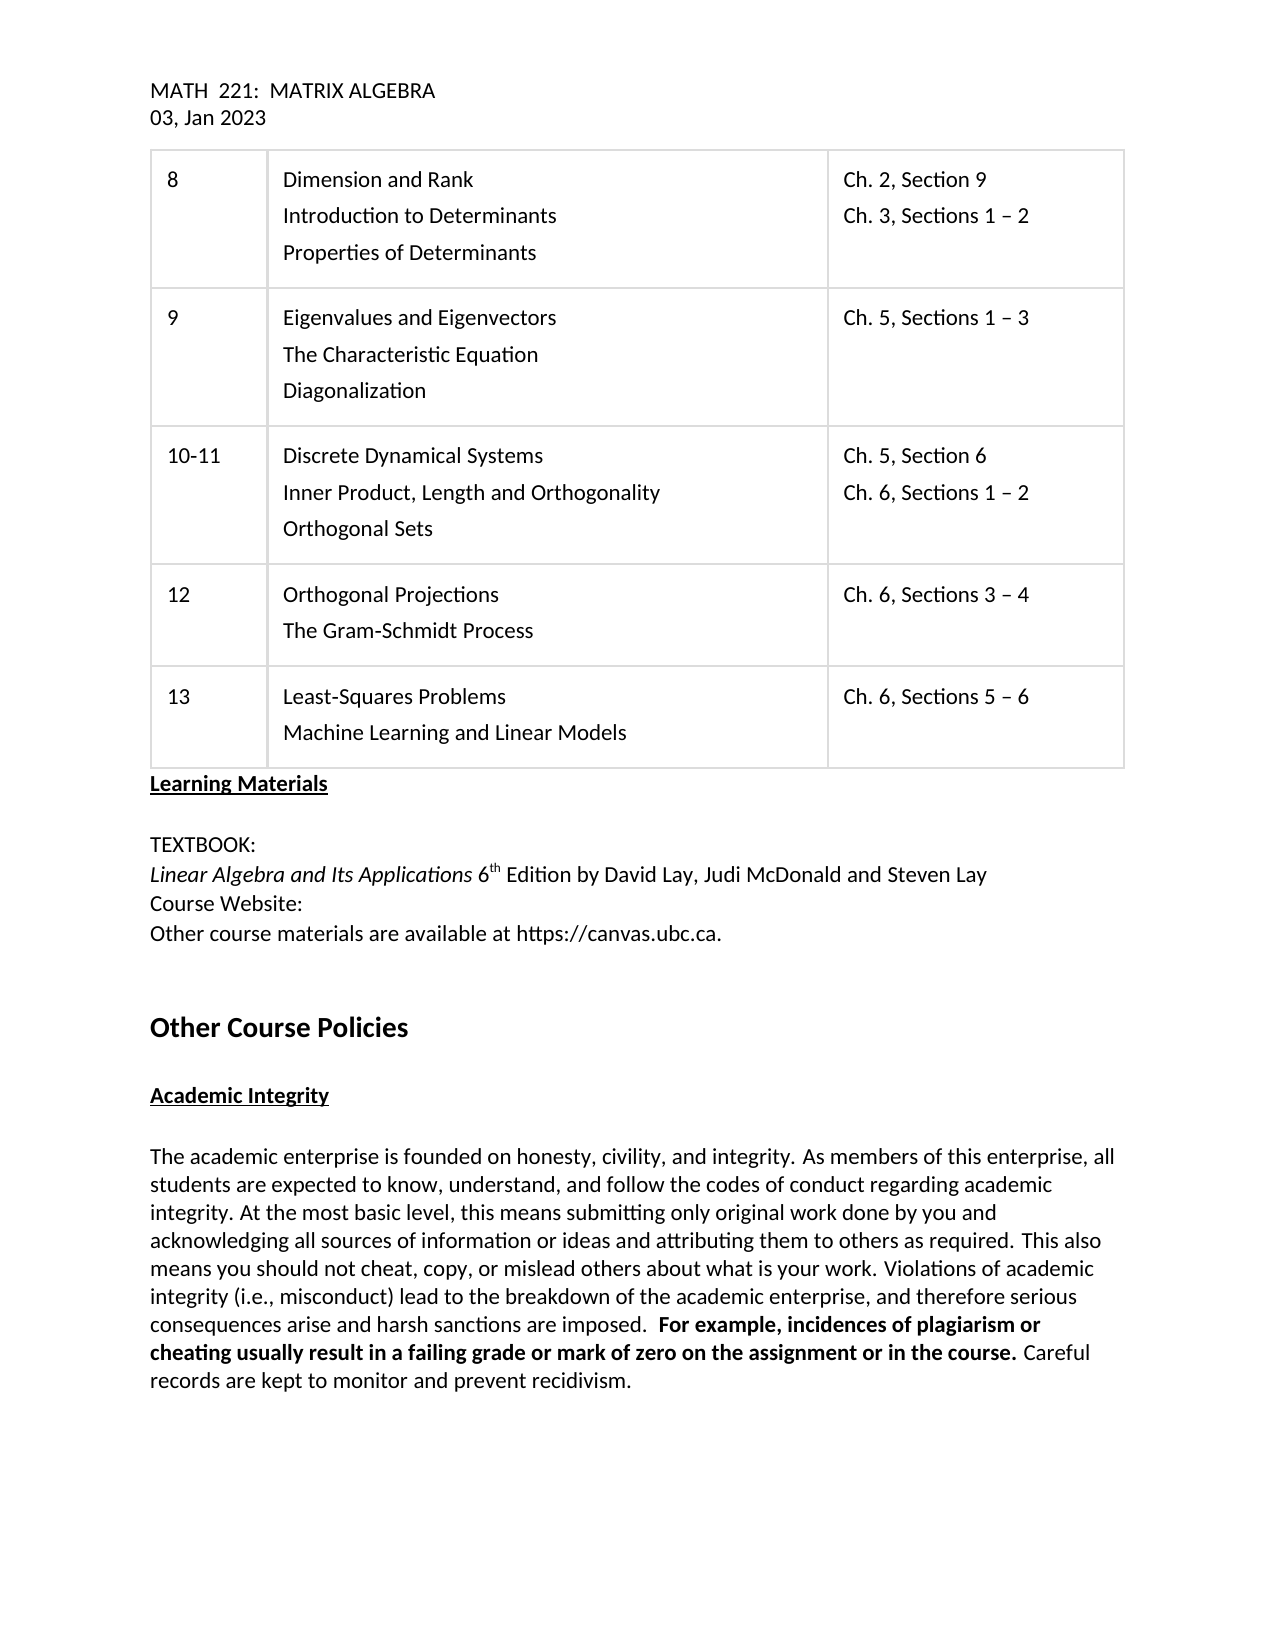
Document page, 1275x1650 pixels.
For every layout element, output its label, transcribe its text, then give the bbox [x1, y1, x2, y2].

table_cell Orthogonal Projections The Gram‐Schmidt Process [269, 565, 827, 665]
text Linear Algebra and Its Applications 6th Edition by David Lay, Judi McDonald and Steven Lay Course Website: [150, 860, 1043, 917]
table_cell Ch. 5, Section 6 Ch. 6, Sections 1 – 2 [829, 427, 1123, 563]
table_cell 12 [152, 565, 266, 665]
table_header Ch. 2, Section 9 Ch. 3, Sections 1 – 2 [829, 151, 1123, 287]
text TEXTBOOK: [150, 831, 1137, 859]
text The academic enterprise is founded on honesty, civility, and integrity. As members of this enterprise, all students are expected to know, understand, and follow the codes of conduct regarding academic integrity. At the most basic level, this means submitting only original work done by you and acknowledging all sources of information or ideas and attributing them to others as required. This also means you should not cheat, copy, or mislead others about what is your work. Violations of academic integrity (i.e., misconduct) lead to the breakdown of the academic enterprise, and therefore serious consequences arise and harsh sanctions are imposed. For example, incidences of plagiarism or cheating usually result in a failing grade or mark of zero on the assignment or in the course. Careful records are kept to monitor and prevent recidivism. [150, 1142, 1121, 1394]
table_cell 13 [152, 667, 266, 767]
table_cell Discrete Dynamical Systems Inner Product, Length and Orthogonality Orthogonal Sets [269, 427, 827, 563]
table_cell Least‐Squares Problems Machine Learning and Linear Models [269, 667, 827, 767]
text Learning Materials [150, 769, 1137, 797]
subtitle Other Course Policies [150, 1009, 1137, 1045]
table_cell 10‐11 [152, 427, 266, 563]
text Other course materials are available at https://canvas.ubc.ca. [150, 919, 1137, 947]
table_cell 9 [152, 289, 266, 425]
subtitle Academic Integrity [150, 1081, 1137, 1109]
table_cell Ch. 6, Sections 3 – 4 [829, 565, 1123, 665]
table_header Dimension and Rank Introduction to Determinants Properties of Determinants [269, 151, 827, 287]
table_cell Eigenvalues and Eigenvectors The Characteristic Equation Diagonalization [269, 289, 827, 425]
table_cell Ch. 6, Sections 5 – 6 [829, 667, 1123, 767]
table_header 8 [152, 151, 266, 287]
table_cell Ch. 5, Sections 1 – 3 [829, 289, 1123, 425]
